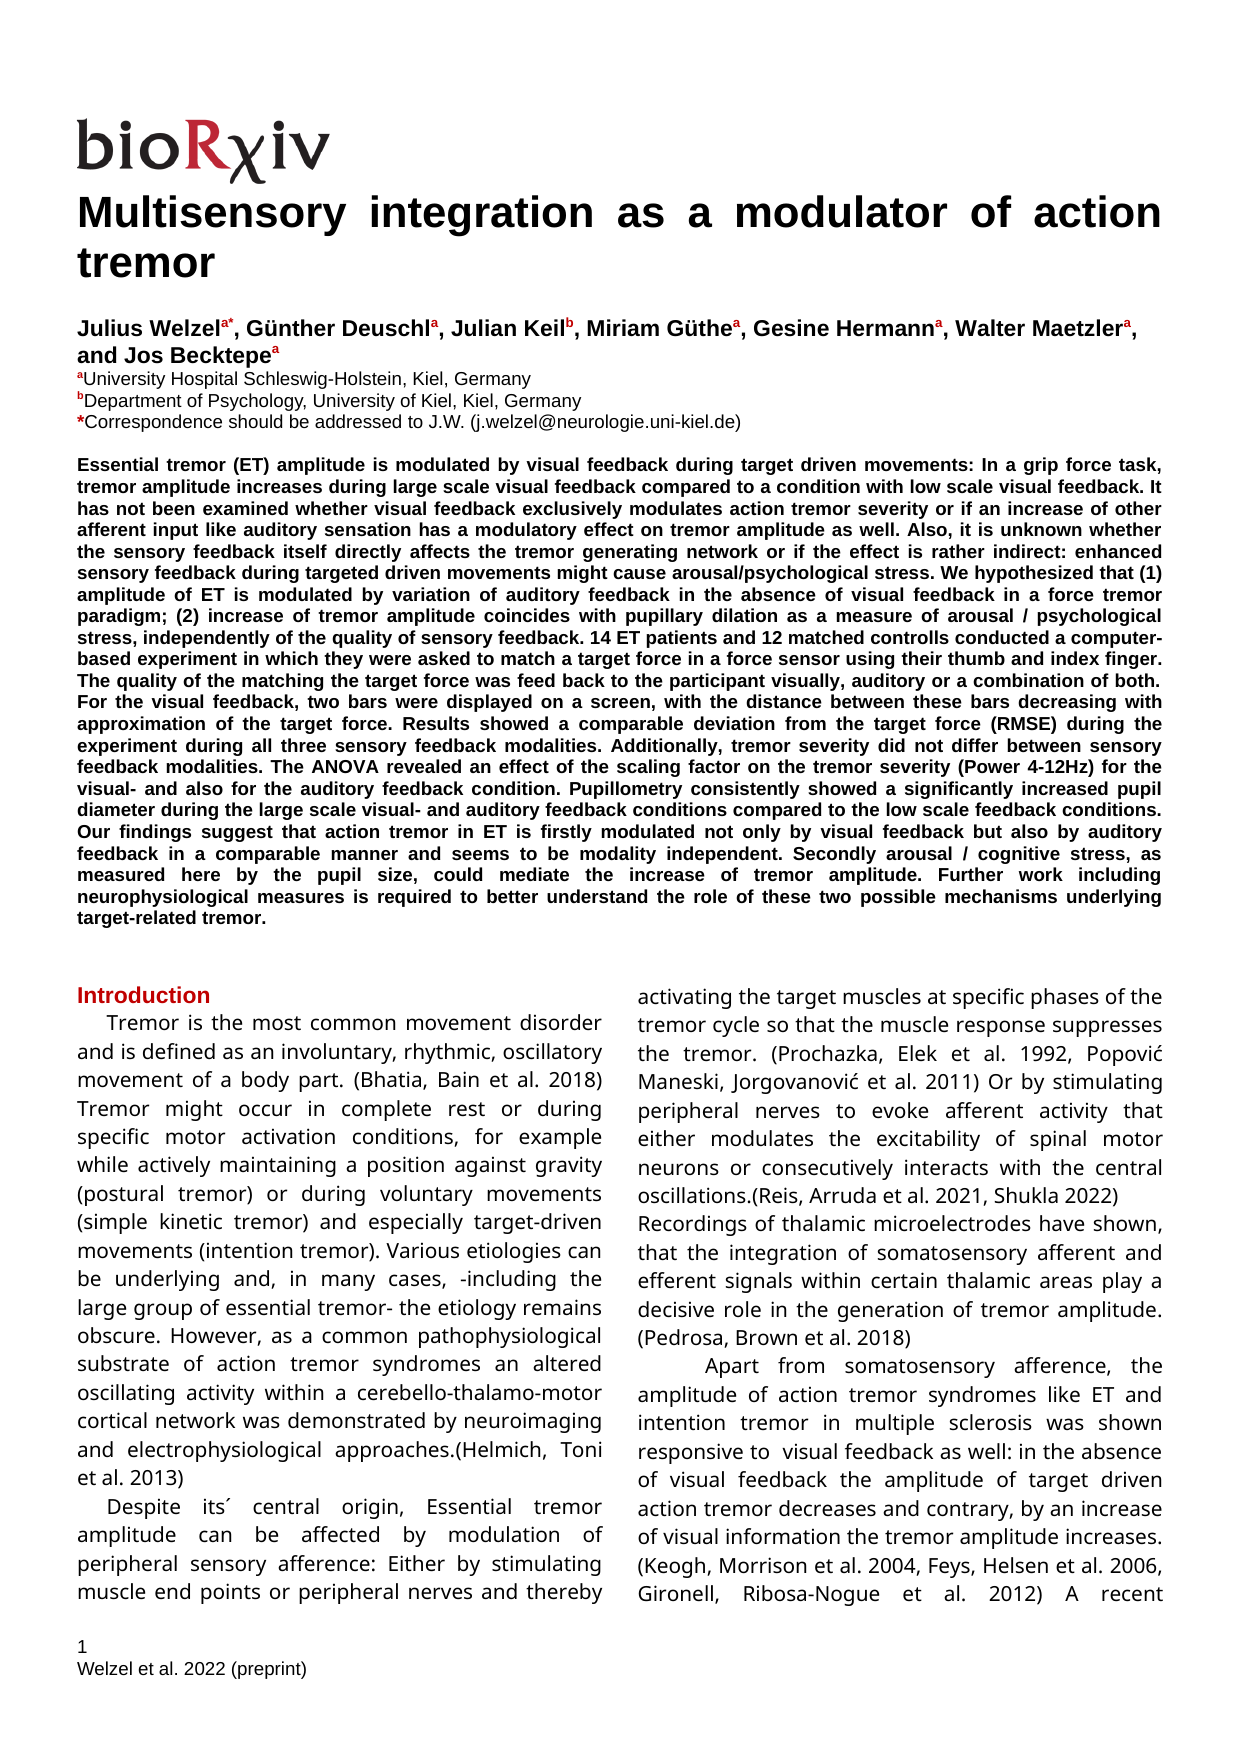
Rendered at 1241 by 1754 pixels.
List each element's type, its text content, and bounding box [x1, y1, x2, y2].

text ﻿Tremor is the most common movement disorder and is defined as an involuntary, rhythmic, oscillatory movement of a body part. (Bhatia, Bain et al. 2018) Tremor might occur in complete rest or during specific motor activation conditions, for example while actively maintaining a position against gravity (postural tremor) or during voluntary movements (simple kinetic tremor) and especially target-driven movements (intention tremor). Various etiologies can be underlying and, in many cases, -including the large group of essential tremor- the etiology remains obscure. However, as a common pathophysiological substrate of action tremor syndromes an altered oscillating activity within a cerebello-thalamo-motor cortical network was demonstrated by neuroimaging and electrophysiological approaches.(Helmich, Toni et al. 2013) [77, 1008, 603, 1492]
text aUniversity Hospital Schleswig-Holstein, Kiel, Germany [77, 368, 1163, 389]
text Despite its´ central origin, Essential tremor amplitude can be affected by modulation of peripheral sensory afference: Either by stimulating muscle end points or peripheral nerves and thereby activating the target muscles at specific phases of the tremor cycle so that the muscle response suppresses the tremor. (Prochazka, Elek et al. 1992, Popović Maneski, Jorgovanović et al. 2011) Or by stimulating peripheral nerves to evoke afferent activity that either modulates the excitability of spinal motor neurons or consecutively interacts with the central oscillations.(Reis, Arruda et al. 2021, Shukla 2022) [637, 982, 1163, 1209]
text Multisensory integration as a modulator of action tremor [77, 186, 1163, 287]
text Julius Welzela*, Günther Deuschla, Julian Keilb, Miriam Güthea, Gesine Hermanna, Walter Maetzlera, and Jos Becktepea [77, 315, 1163, 368]
text bDepartment of Psychology, University of Kiel, Kiel, Germany [77, 389, 1163, 411]
subtitle Introduction [77, 982, 603, 1008]
text Despite its´ central origin, Essential tremor amplitude can be affected by modulation of peripheral sensory afference: Either by stimulating muscle end points or peripheral nerves and thereby activating the target muscles at specific phases of the tremor cycle so that the muscle response suppresses the tremor. (Prochazka, Elek et al. 1992, Popović Maneski, Jorgovanović et al. 2011) Or by stimulating peripheral nerves to evoke afferent activity that either modulates the excitability of spinal motor neurons or consecutively interacts with the central oscillations.(Reis, Arruda et al. 2021, Shukla 2022) [77, 1492, 603, 1606]
picture [76, 118, 330, 187]
text Essential tremor (ET) amplitude is modulated by visual feedback during target driven movements: In a grip force task, tremor amplitude increases during large scale visual feedback compared to a condition with low scale visual feedback. It has not been examined whether visual feedback exclusively modulates action tremor severity or if an increase of other afferent input like auditory sensation has a modulatory effect on tremor amplitude as well. Also, it is unknown whether the sensory feedback itself directly affects the tremor generating network or if the effect is rather indirect: enhanced sensory feedback during targeted driven movements might cause arousal/psychological stress. We hypothesized that (1) amplitude of ET is modulated by variation of auditory feedback in the absence of visual feedback in a force tremor paradigm; (2) increase of tremor amplitude coincides with pupillary dilation as a measure of arousal / psychological stress, independently of the quality of sensory feedback. 14 ET patients and 12 matched controlls conducted a computer-based experiment in which they were asked to match a target force in a force sensor using their thumb and index finger. The quality of the matching the target force was feed back to the participant visually, auditory or a combination of both. For the visual feedback, two bars were displayed on a screen, with the distance between these bars decreasing with approximation of the target force. Results showed a comparable deviation from the target force (RMSE) during the experiment during all three sensory feedback modalities. Additionally, tremor severity did not differ between sensory feedback modalities. The ANOVA revealed an effect of the scaling factor on the tremor severity (Power 4-12Hz) for the visual- and also for the auditory feedback condition. Pupillometry consistently showed a significantly increased pupil diameter during the large scale visual- and auditory feedback conditions compared to the low scale feedback conditions. Our findings suggest that action tremor in ET is firstly modulated not only by visual feedback but also by auditory feedback in a comparable manner and seems to be modality independent. Secondly arousal / cognitive stress, as measured here by the pupil size, could mediate the increase of tremor amplitude. Further work including neurophysiological measures is required to better understand the role of these two possible mechanisms underlying target-related tremor. [77, 454, 1163, 928]
text Recordings of thalamic microelectrodes have shown, that the integration of somatosensory afferent and efferent signals within certain thalamic areas play a decisive role in the generation of tremor amplitude.(Pedrosa, Brown et al. 2018) [637, 1209, 1163, 1352]
text *Correspondence should be addressed to J.W. (j.welzel@neurologie.uni-kiel.de) [77, 411, 1163, 433]
